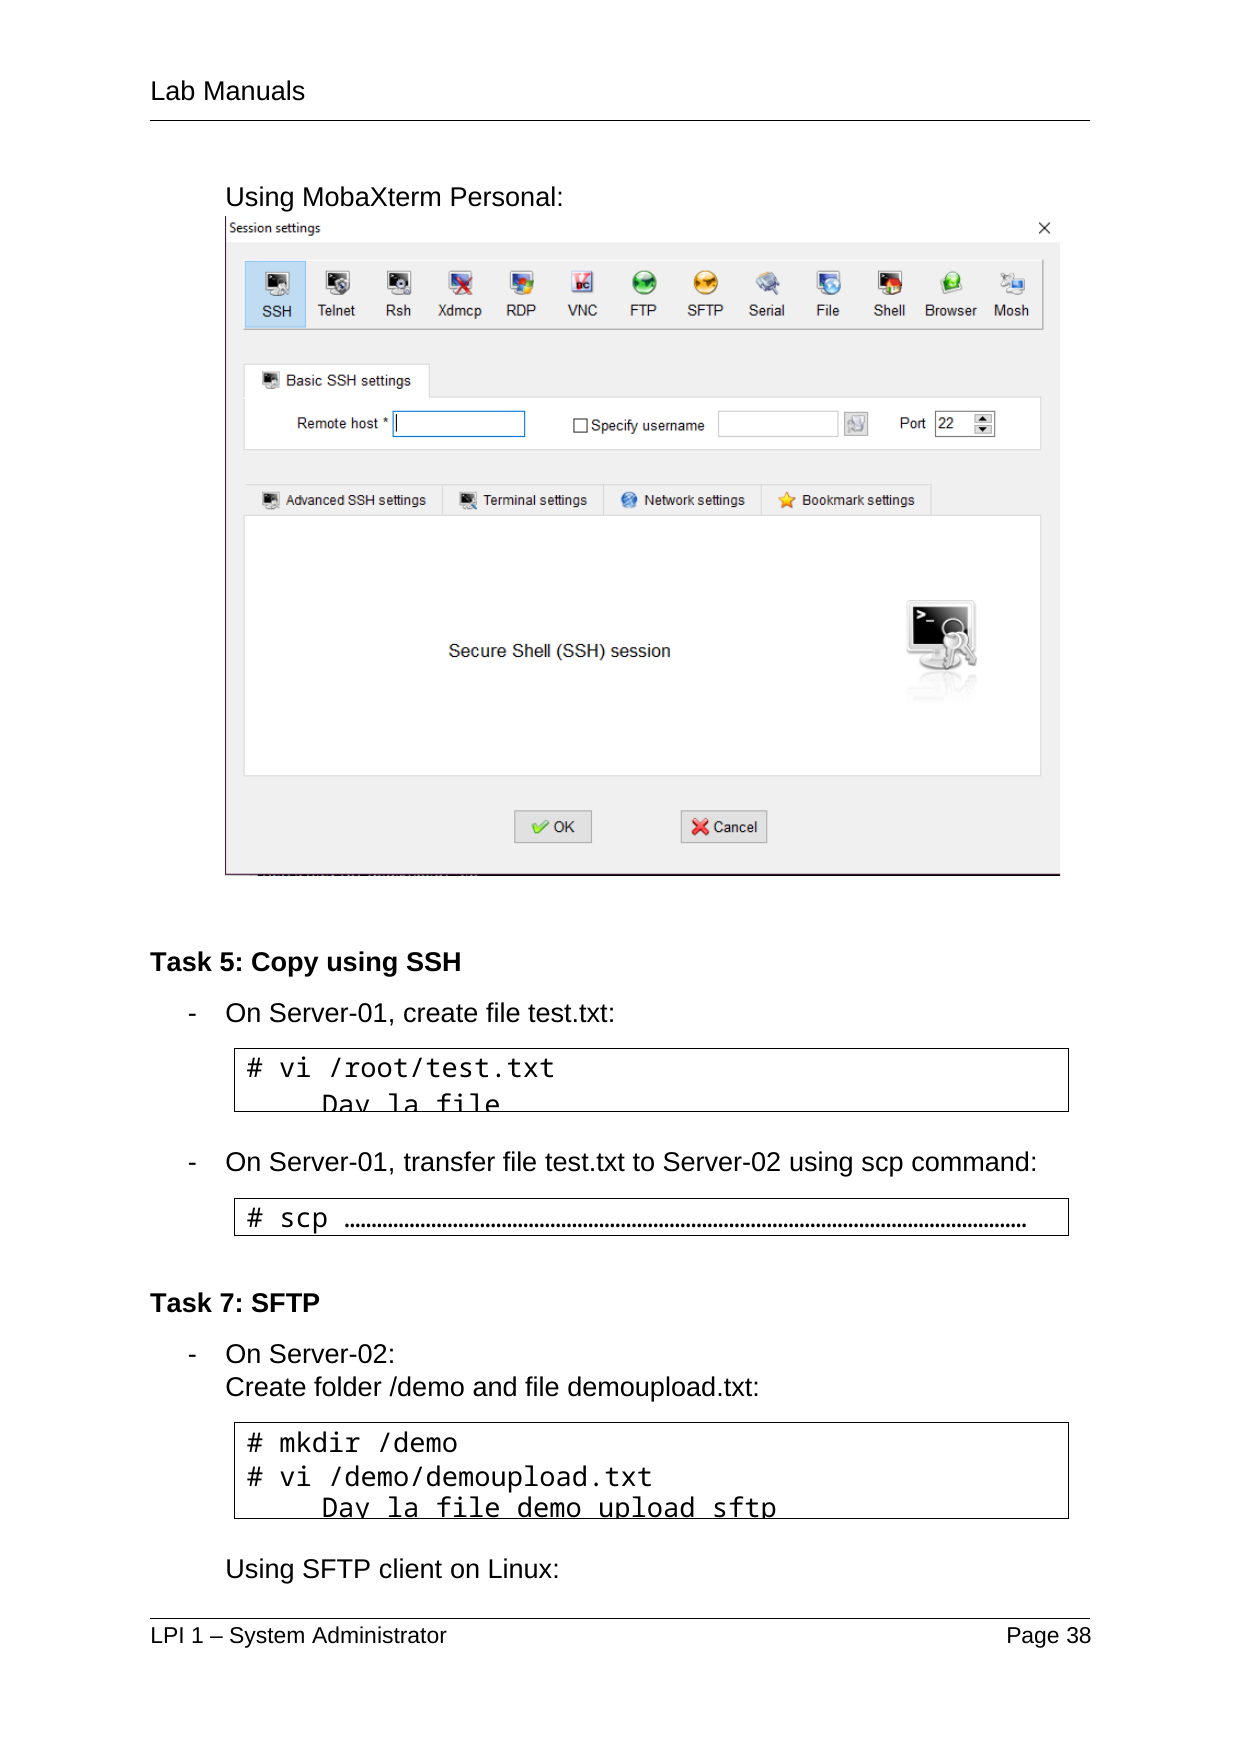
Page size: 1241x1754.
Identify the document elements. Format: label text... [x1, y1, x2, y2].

subtitle Task 7: SFTP [150, 1287, 1194, 1319]
list On Server-02: [188, 1338, 1194, 1369]
text Using MobaXterm Personal: [225, 181, 1194, 213]
list On Server-01, transfer file test.txt to Server-02 using scp command: [188, 1146, 1194, 1177]
subtitle Task 5: Copy using SSH [150, 946, 1194, 978]
list On Server-01, create file test.txt: [188, 997, 1194, 1028]
text Create folder /demo and file demoupload.txt: [225, 1371, 1194, 1402]
picture [225, 216, 1060, 876]
text Using SFTP client on Linux: [225, 1553, 1194, 1584]
